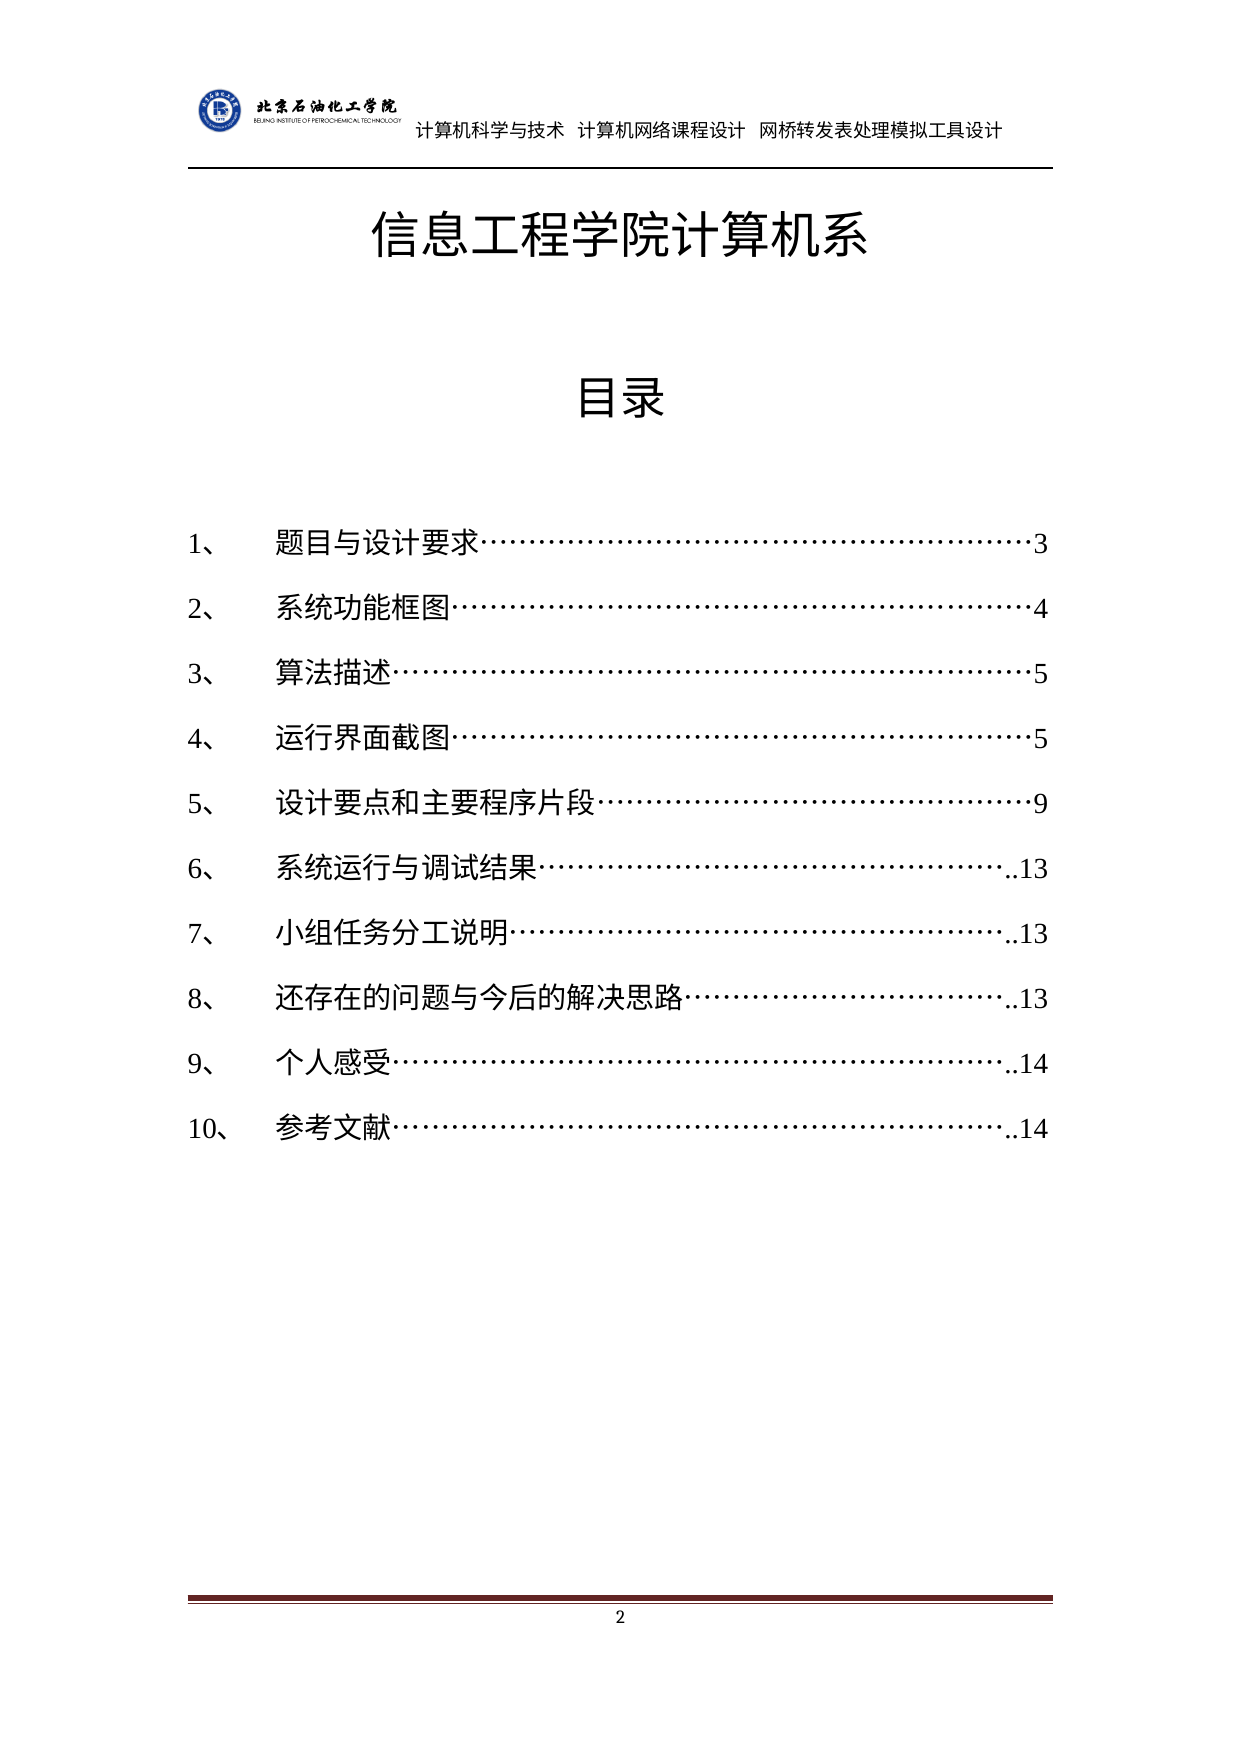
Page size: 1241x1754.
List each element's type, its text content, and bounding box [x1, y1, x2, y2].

list 运行界面截图……………………………………………………5 [187, 703, 1053, 768]
text 信息工程学院计算机系 [187, 183, 1053, 281]
list 小组任务分工说明……………………………………………..13 [187, 898, 1053, 963]
list 还存在的问题与今后的解决思路……………………………..13 [187, 963, 1053, 1028]
picture [187, 88, 411, 137]
list 题目与设计要求…………………………………………………3 [187, 508, 1053, 573]
list 系统功能框图……………………………………………………4 [187, 573, 1053, 638]
list 系统运行与调试结果…………………………………………..13 [187, 833, 1053, 898]
list 算法描述…………………………………………………………5 [187, 638, 1053, 703]
list 设计要点和主要程序片段………………………………………9 [187, 768, 1053, 833]
text 目录 [187, 346, 1053, 443]
text 10、 参考文献………………………………………………………..14 [187, 1093, 1053, 1158]
list 个人感受………………………………………………………..14 [187, 1028, 1053, 1093]
